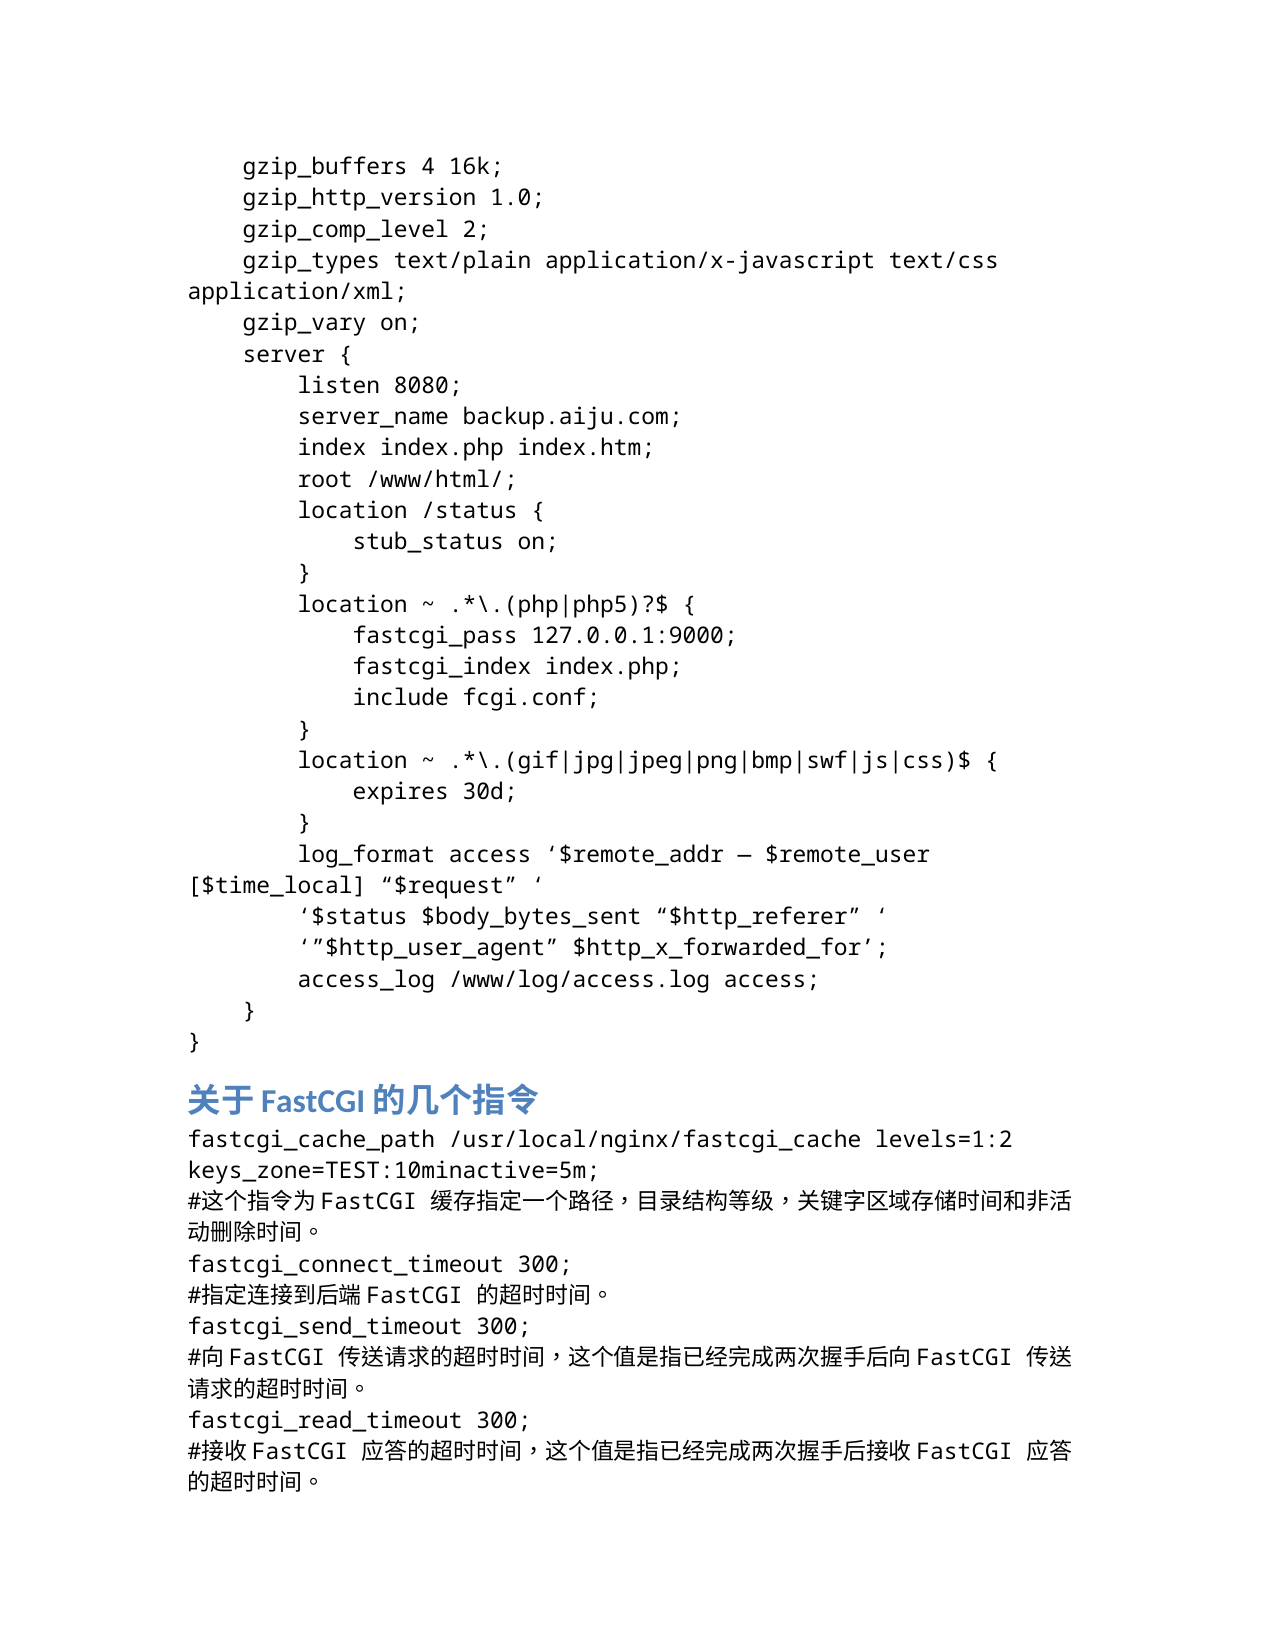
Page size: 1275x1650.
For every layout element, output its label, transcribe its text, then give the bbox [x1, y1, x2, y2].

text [187, 150, 1087, 1056]
subtitle 关于FastCGI 的几个指令 [187, 1077, 1087, 1122]
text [187, 1122, 1087, 1497]
